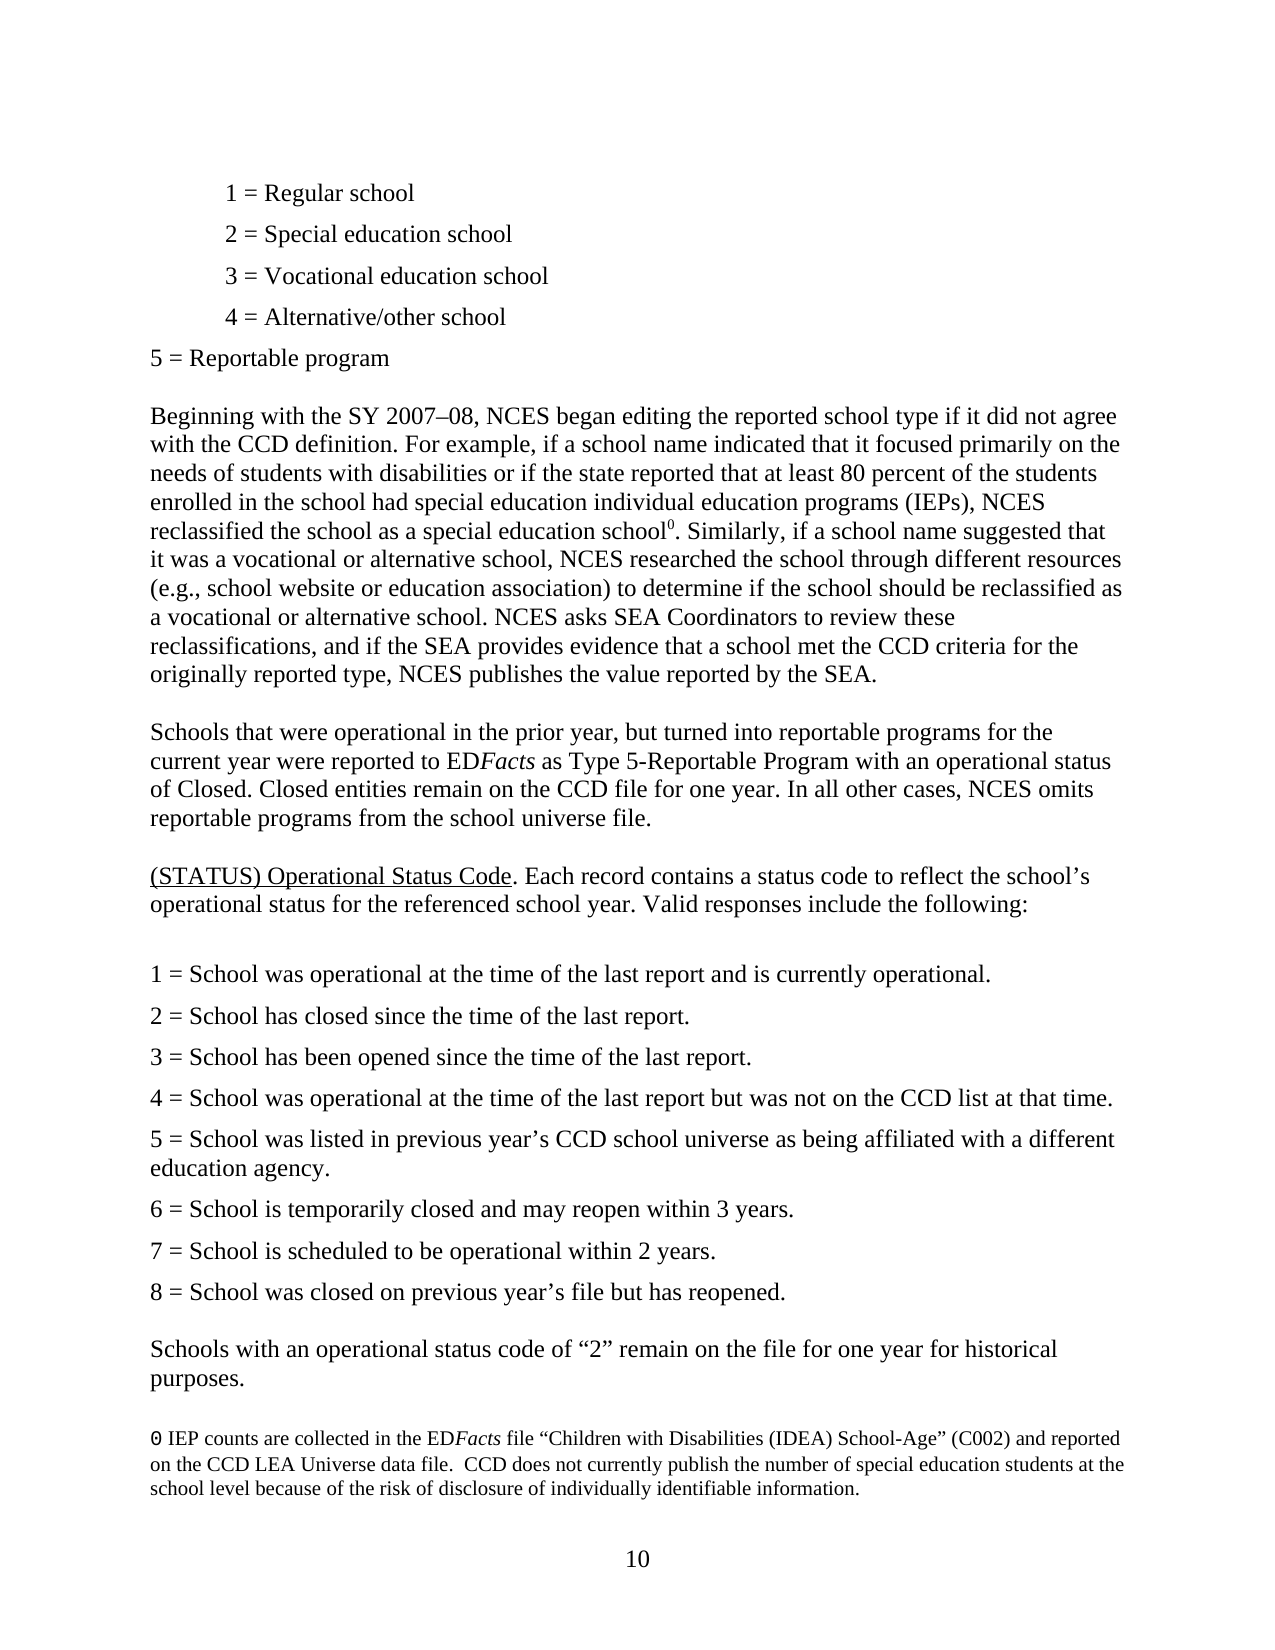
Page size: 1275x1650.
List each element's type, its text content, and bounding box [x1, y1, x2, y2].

text 3 = School has been opened since the time of the last report. [150, 1042, 1125, 1071]
text 4 = Alternative/other school [150, 302, 1125, 331]
text Schools that were operational in the prior year, but turned into reportable programs for the current year were reported to EDFacts as Type 5-Reportable Program with an operational status of Closed. Closed entities remain on the CCD file for one year. In all other cases, NCES omits reportable programs from the school universe file. [150, 717, 1125, 832]
text 1 = School was operational at the time of the last report and is currently operational. [150, 959, 1125, 988]
text 5 = School was listed in previous year’s CCD school universe as being affiliated with a different education agency. [150, 1124, 1125, 1182]
text 7 = School is scheduled to be operational within 2 years. [150, 1236, 1125, 1264]
text (STATUS) Operational Status Code. Each record contains a status code to reflect the school’s operational status for the referenced school year. Valid responses include the following: [150, 861, 1125, 918]
text 5 = Reportable program [150, 343, 1125, 372]
text 3 = Vocational education school [150, 261, 1125, 289]
text Schools with an operational status code of “2” remain on the file for one year for historical purposes. [150, 1334, 1125, 1392]
text 4 = School was operational at the time of the last report but was not on the CCD list at that time. [150, 1083, 1125, 1112]
text 2 = School has closed since the time of the last report. [150, 1001, 1125, 1029]
text Beginning with the SY 2007–08, NCES began editing the reported school type if it did not agree with the CCD definition. For example, if a school name indicated that it focused primarily on the needs of students with disabilities or if the state reported that at least 80 percent of the students enrolled in the school had special education individual education programs (IEPs), NCES reclassified the school as a special education school. Similarly, if a school name suggested that it was a vocational or alternative school, NCES researched the school through different resources (e.g., school website or education association) to determine if the school should be reclassified as a vocational or alternative school. NCES asks SEA Coordinators to review these reclassifications, and if the SEA provides evidence that a school met the CCD criteria for the originally reported type, NCES publishes the value reported by the SEA. [150, 401, 1125, 688]
text 6 = School is temporarily closed and may reopen within 3 years. [150, 1194, 1125, 1223]
text 2 = Special education school [150, 219, 1125, 248]
text 1 = Regular school [150, 178, 1125, 207]
text 8 = School was closed on previous year’s file but has reopened. [150, 1277, 1125, 1306]
